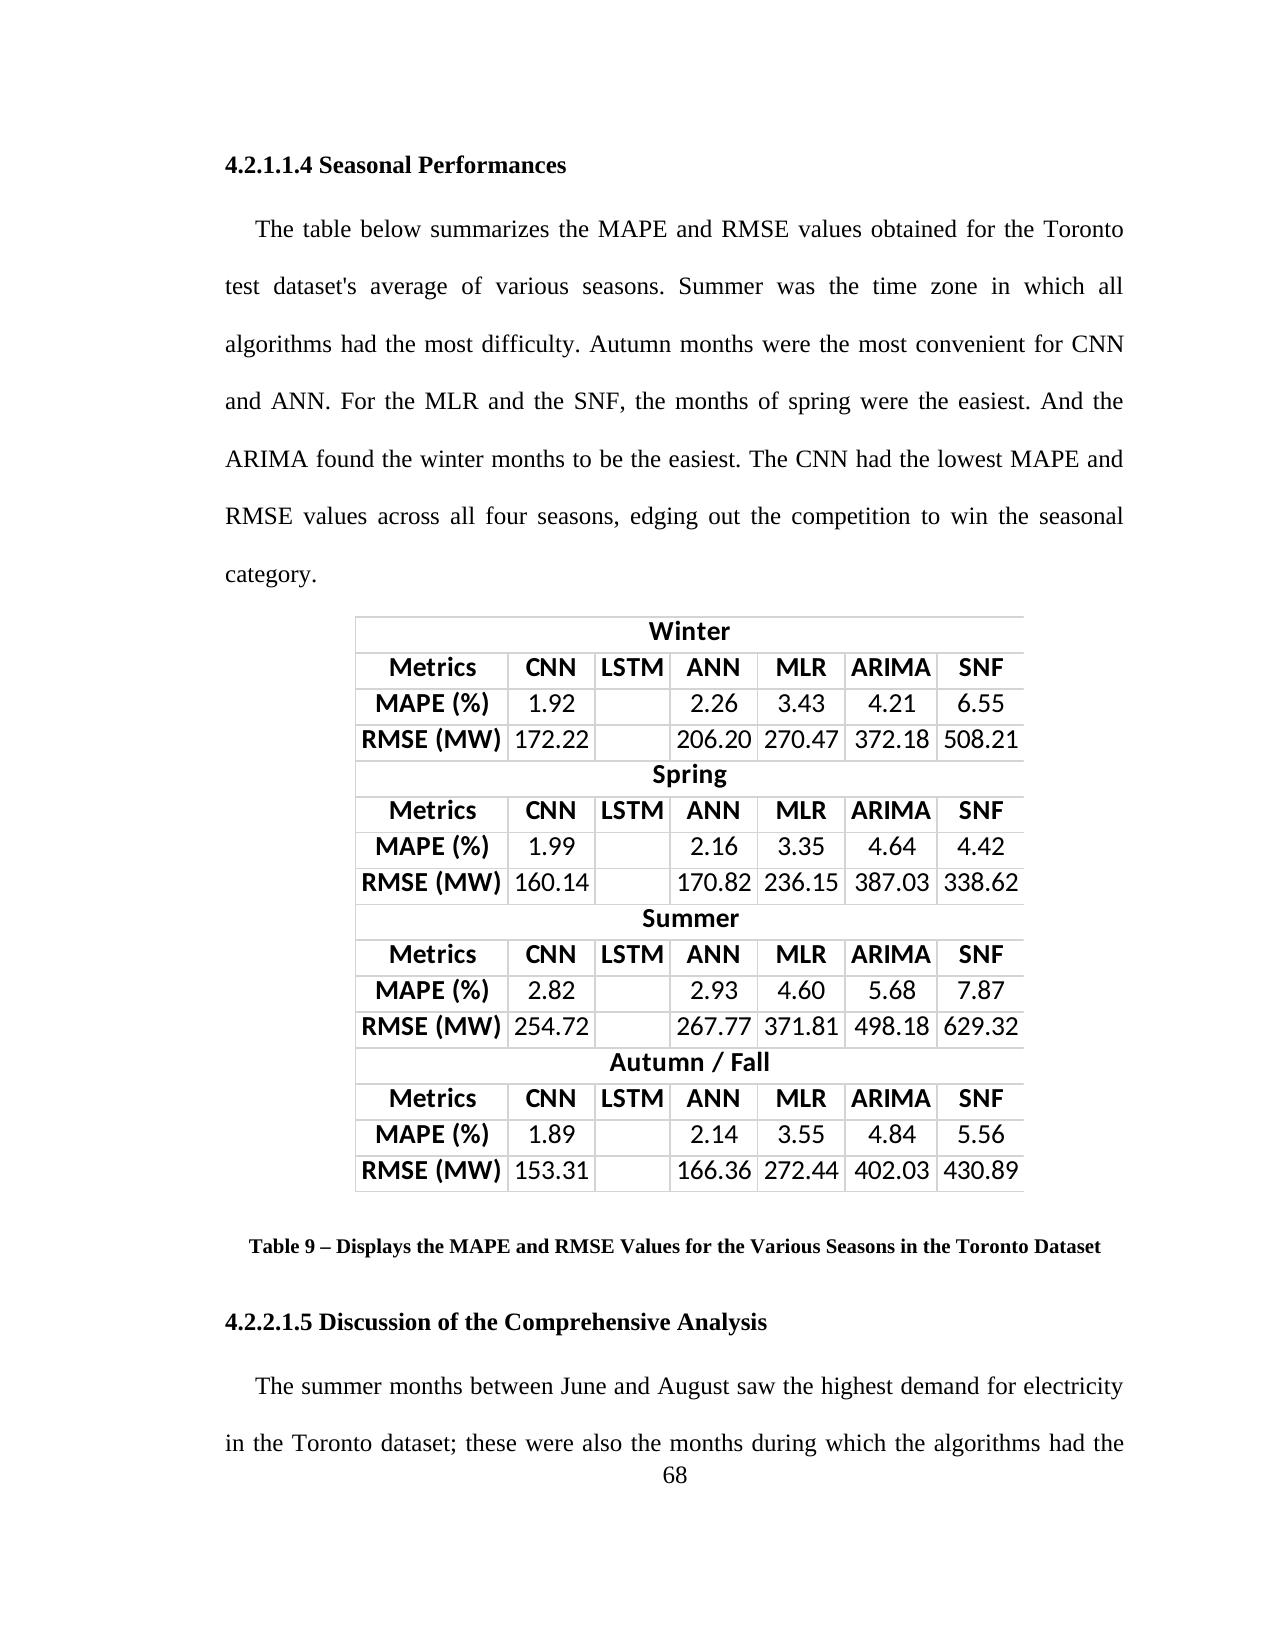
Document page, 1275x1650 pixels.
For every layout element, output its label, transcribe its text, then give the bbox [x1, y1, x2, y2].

text The table below summarizes the MAPE and RMSE values obtained for the Toronto test dataset's average of various seasons. Summer was the time zone in which all algorithms had the most difficulty. Autumn months were the most convenient for CNN and ANN. For the MLR and the SNF, the months of spring were the easiest. And the ARIMA found the winter months to be the easiest. The CNN had the lowest MAPE and RMSE values across all four seasons, edging out the competition to win the seasonal category. [225, 214, 1125, 587]
subtitle 4.2.2.1.5 Discussion of the Comprehensive Analysis [225, 1307, 1125, 1336]
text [225, 1371, 1125, 1457]
subtitle 4.2.1.1.4 Seasonal Performances [225, 150, 1125, 179]
text Table 9 – Displays the MAPE and RMSE Values for the Various Seasons in the Toronto Dataset [225, 1234, 1125, 1258]
